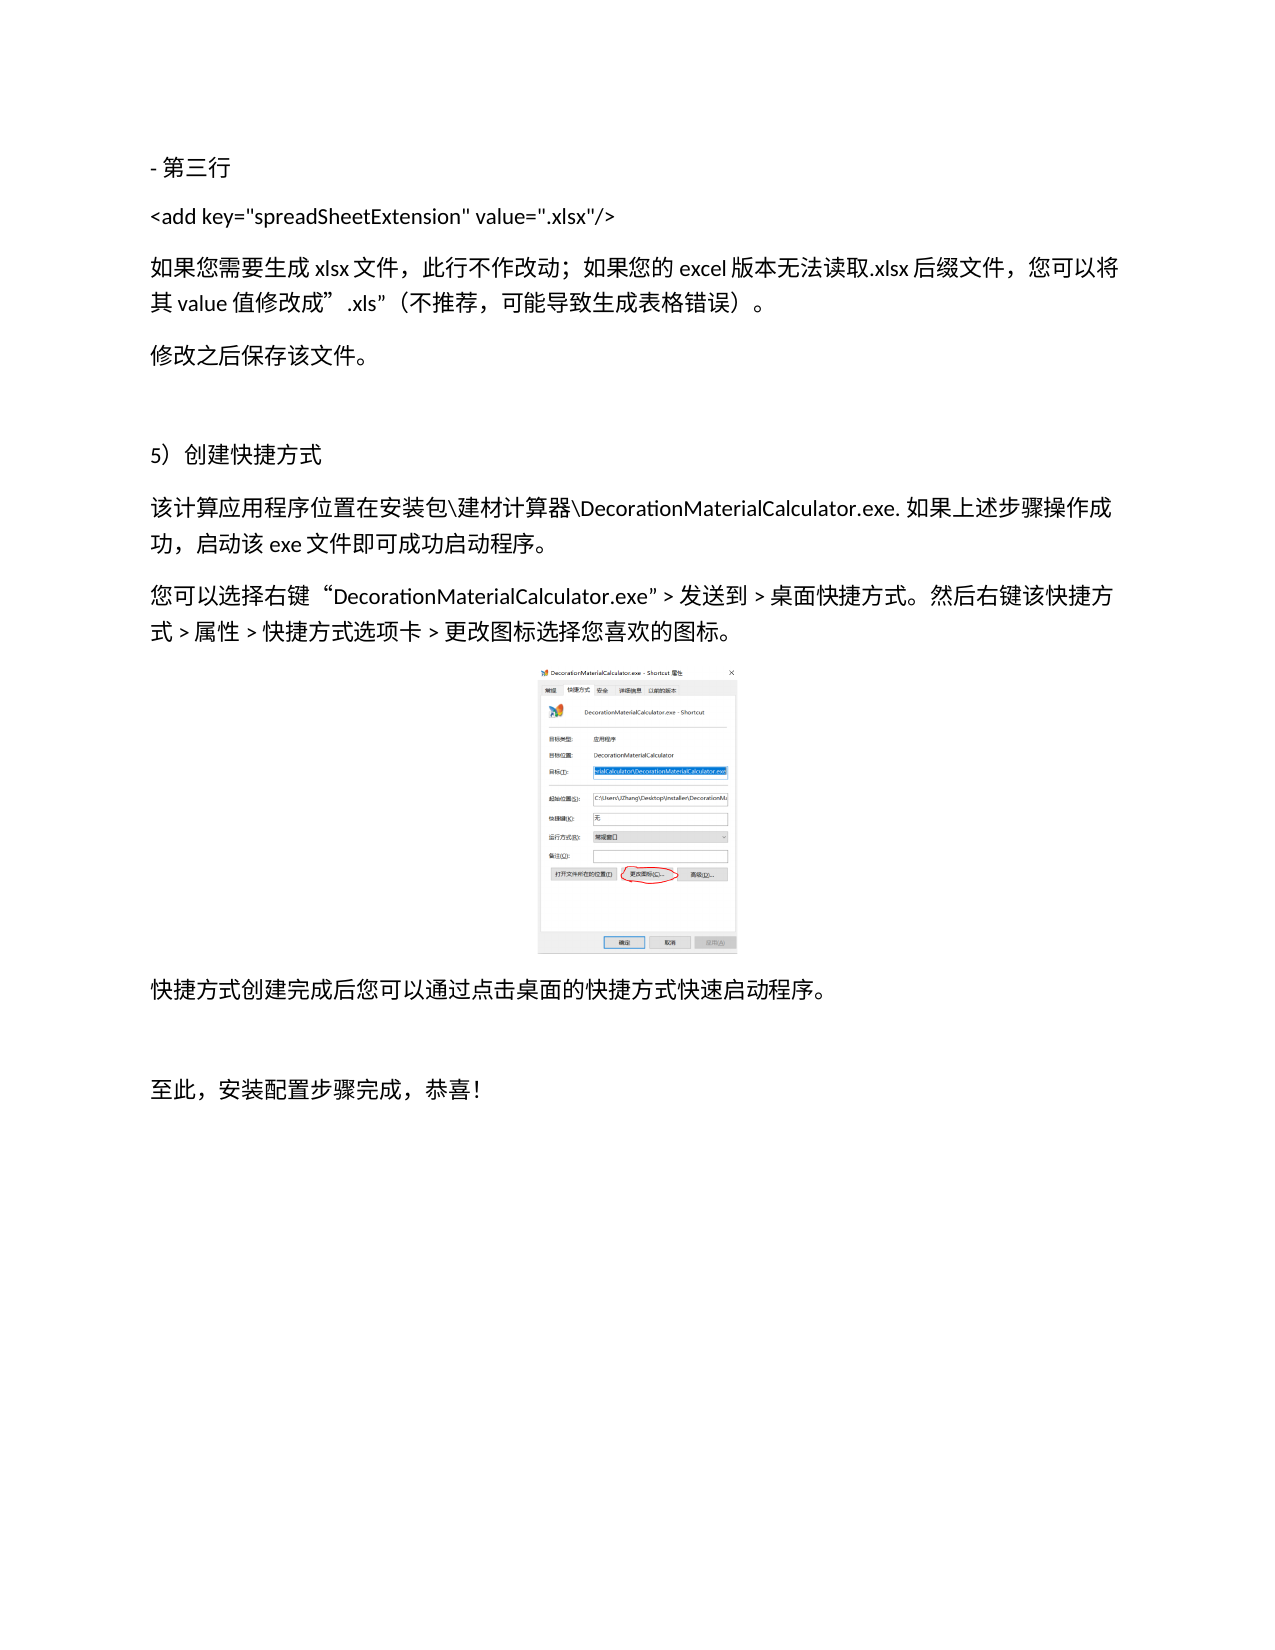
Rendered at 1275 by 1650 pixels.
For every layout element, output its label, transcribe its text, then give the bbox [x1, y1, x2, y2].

text 5）创建快捷方式 [150, 437, 1125, 470]
text 该计算应用程序位置在安装包\建材计算器\DecorationMaterialCalculator.exe. 如果上述步骤操作成功，启动该exe文件即可成功启动程序。 [150, 489, 1125, 559]
text 您可以选择右键“DecorationMaterialCalculator.exe” > 发送到 > 桌面快捷方式。然后右键该快捷方式 > 属性 > 快捷方式选项卡 > 更改图标选择您喜欢的图标。 [150, 578, 1125, 647]
text 如果您需要生成xlsx文件，此行不作改动；如果您的excel版本无法读取.xlsx后缀文件，您可以将其value值修改成”.xls”（不推荐，可能导致生成表格错误）。 [150, 249, 1125, 318]
text 修改之后保存该文件。 [150, 338, 1125, 371]
text 快捷方式创建完成后您可以通过点击桌面的快捷方式快速启动程序。 [150, 972, 1125, 1006]
text <add key="spreadSheetExtension" value=".xlsx"/> [150, 202, 1125, 231]
text 至此，安装配置步骤完成，恭喜！ [150, 1072, 1125, 1105]
text - 第三行 [150, 150, 1125, 183]
picture [537, 666, 738, 954]
